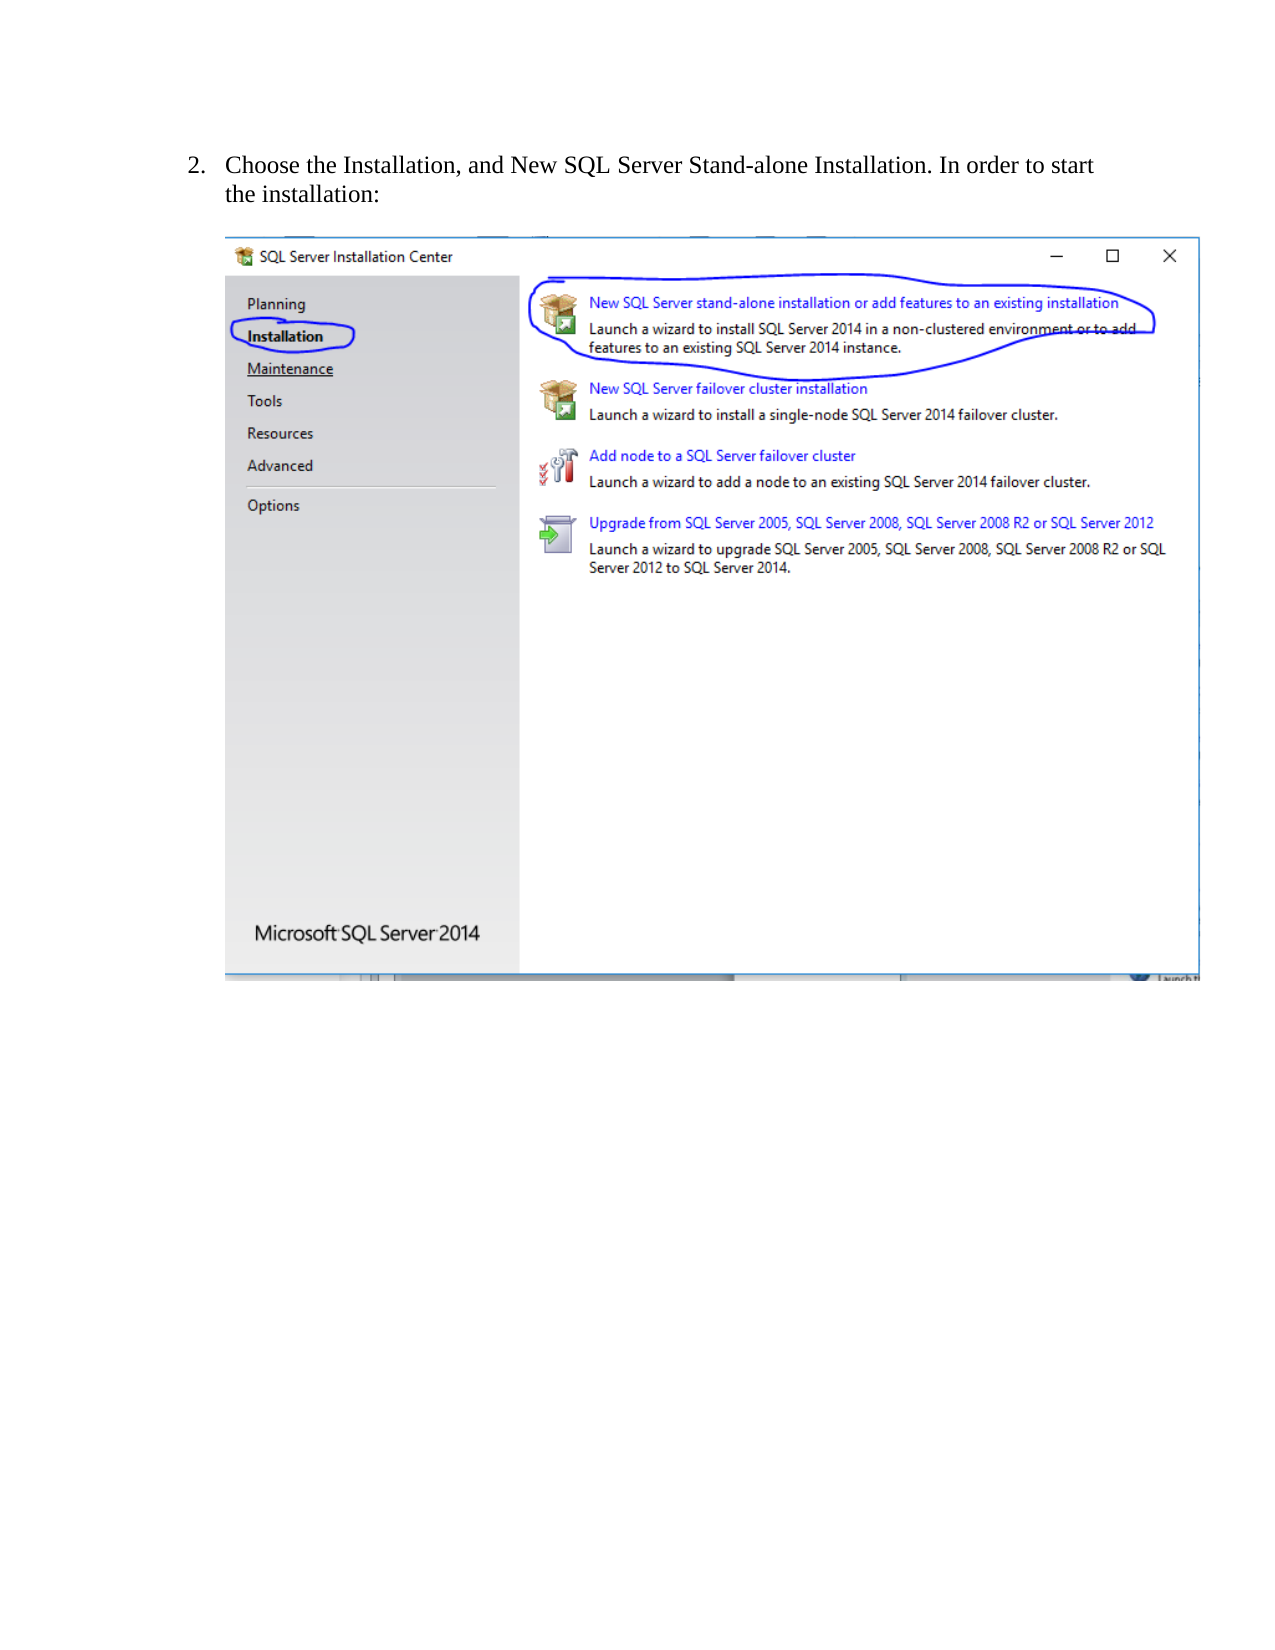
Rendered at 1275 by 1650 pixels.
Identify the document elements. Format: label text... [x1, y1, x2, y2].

picture [225, 236, 1200, 981]
list Choose the Installation, and New SQL Server Stand-alone Installation. In order to start the installation: [187, 150, 1125, 207]
